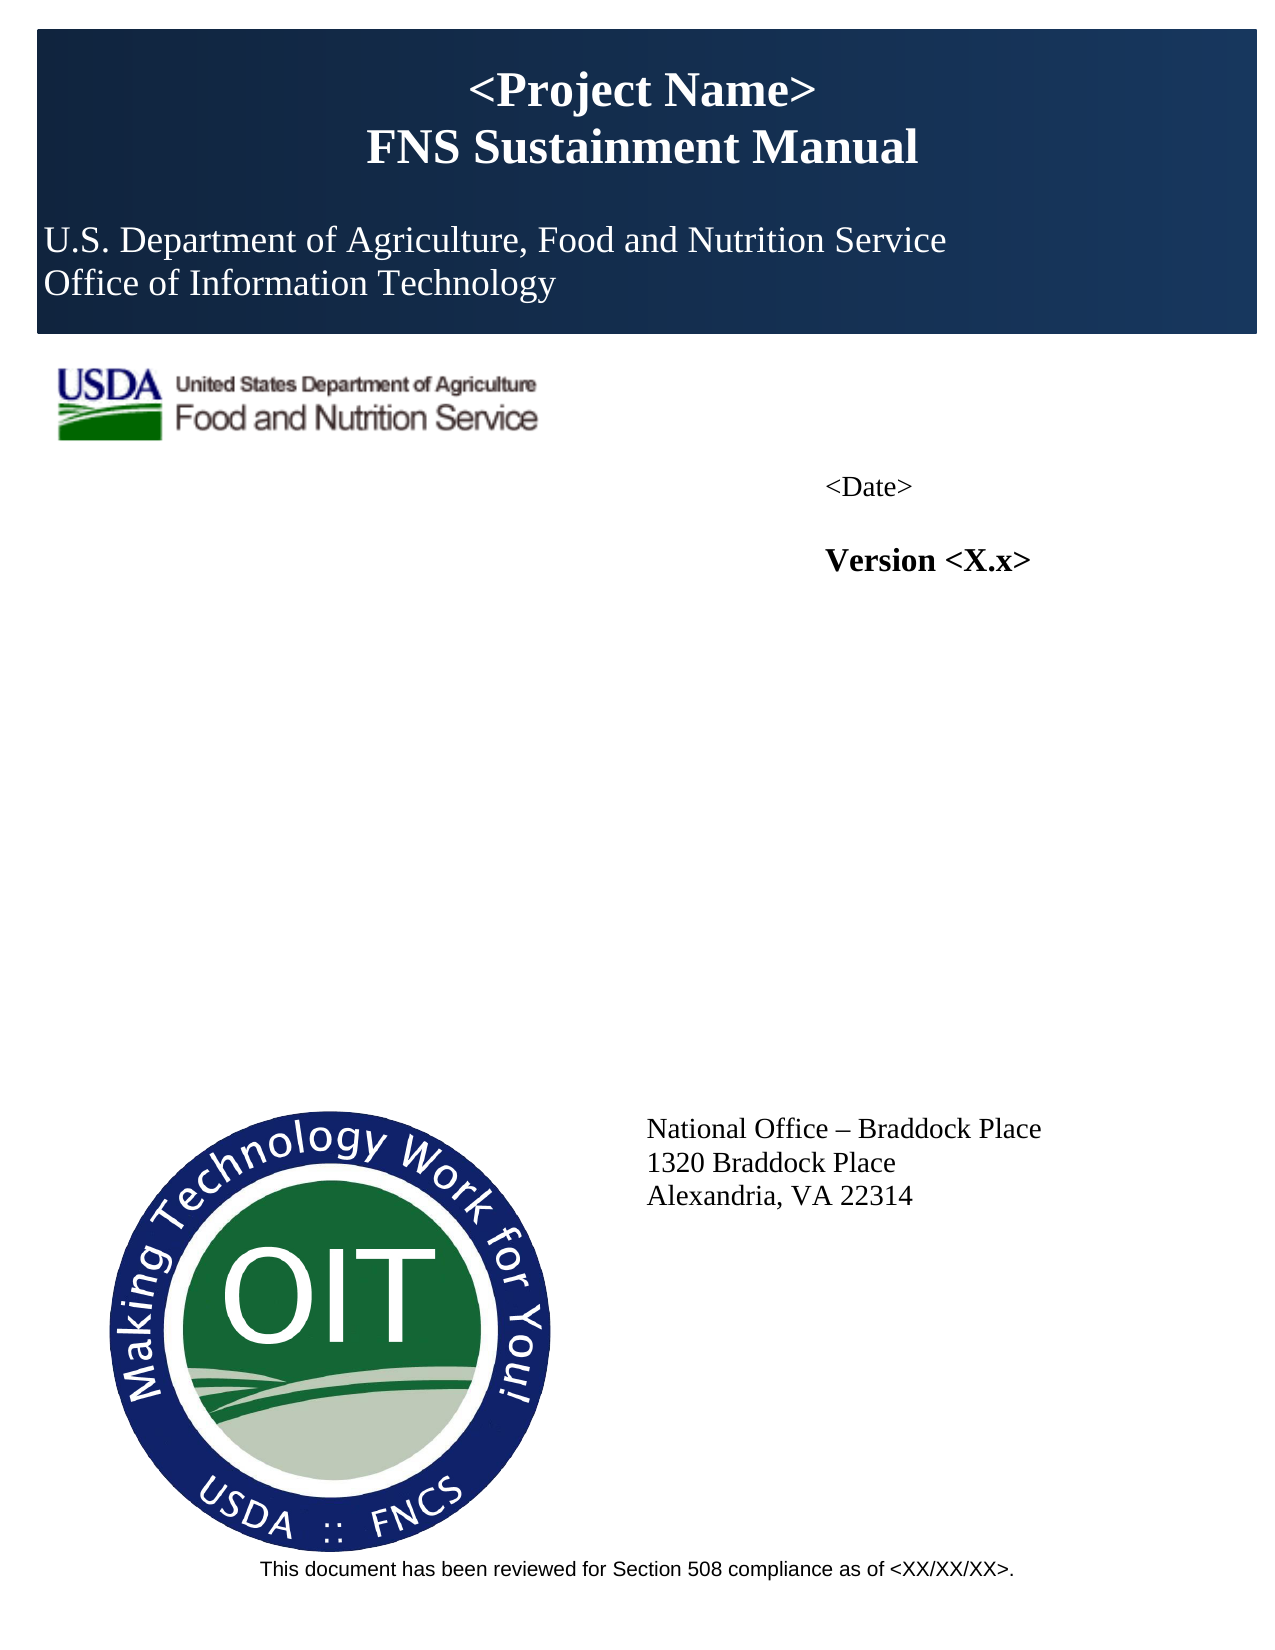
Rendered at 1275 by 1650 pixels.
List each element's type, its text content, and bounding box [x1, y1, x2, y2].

picture [37, 349, 555, 453]
picture [103, 1103, 557, 1557]
text Version <X.x> [825, 541, 1125, 579]
text <Date> [825, 469, 1125, 502]
